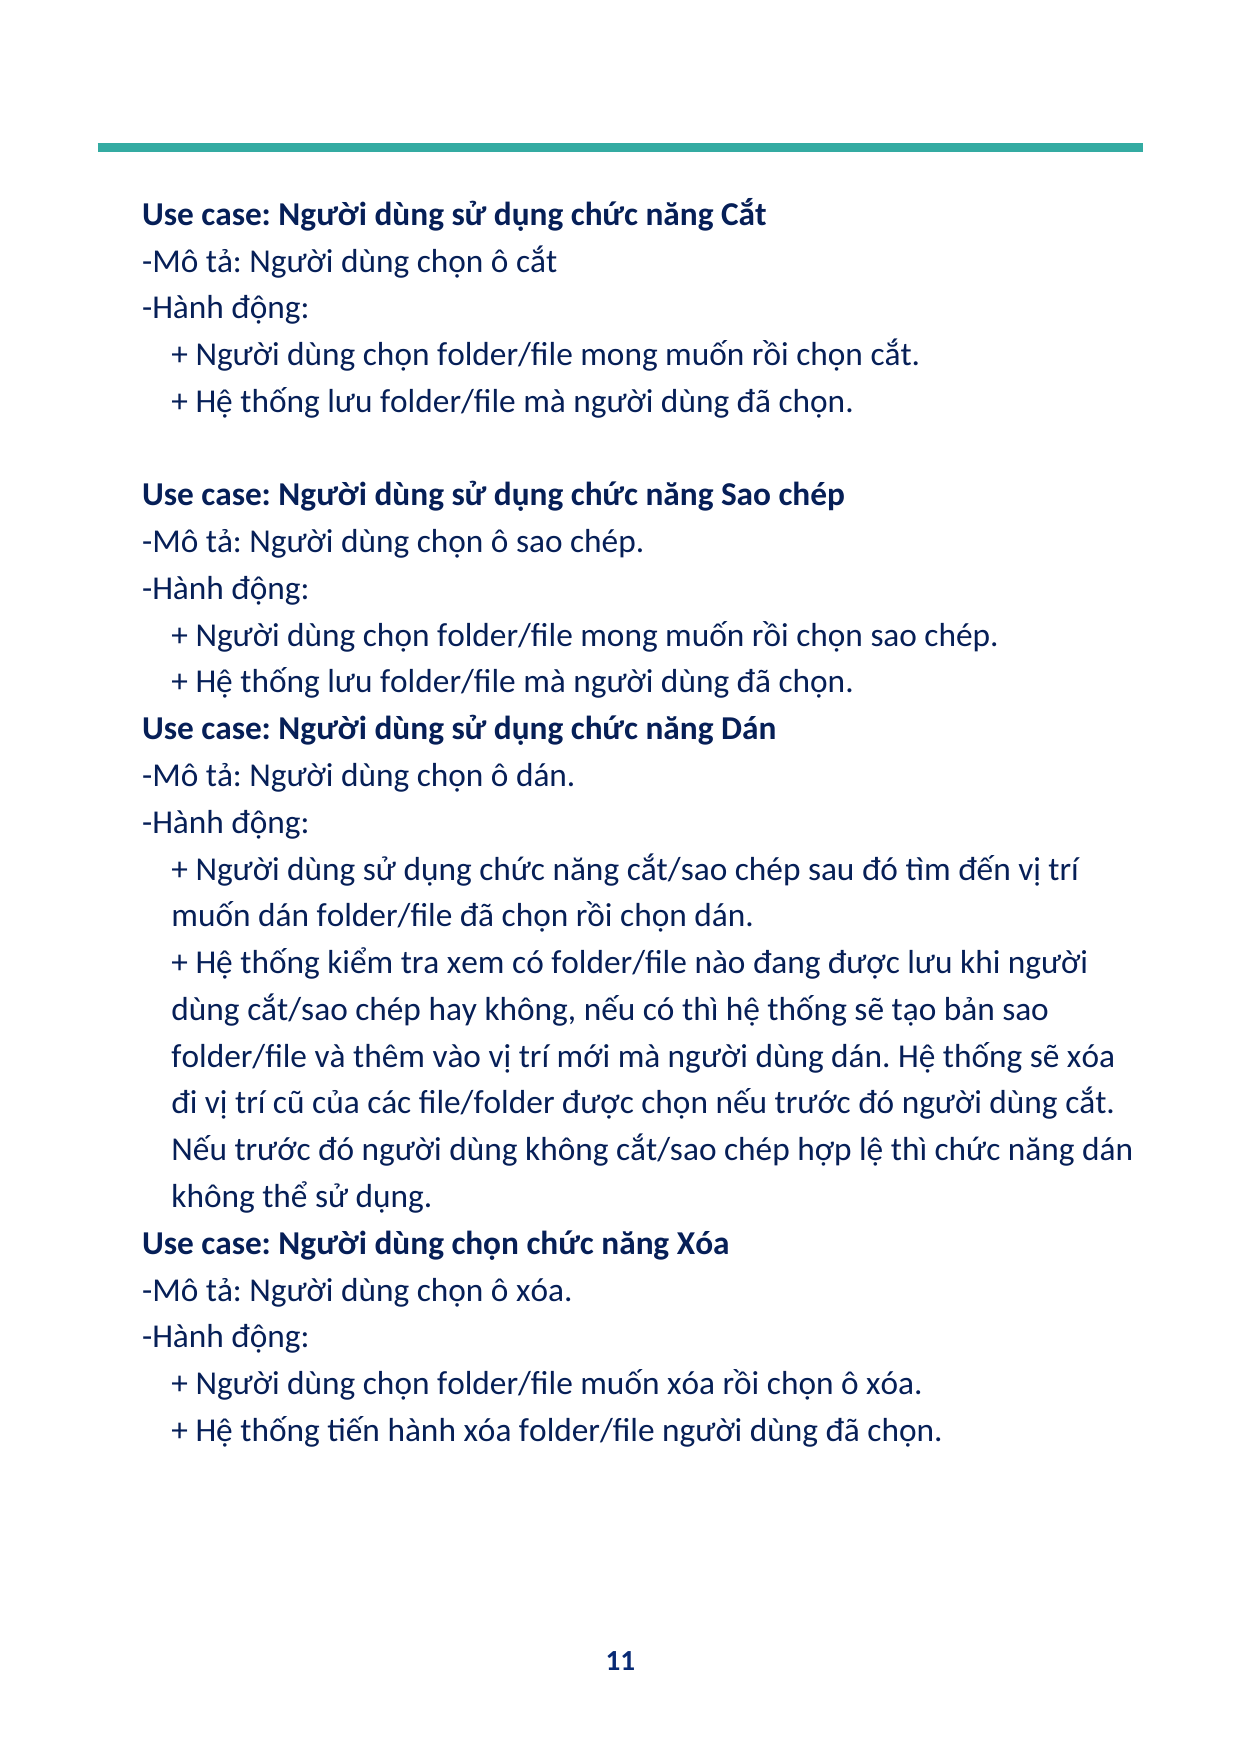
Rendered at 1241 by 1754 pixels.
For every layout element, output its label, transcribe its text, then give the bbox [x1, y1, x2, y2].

text + Người dùng chọn folder/file mong muốn rồi chọn cắt. [171, 333, 1143, 374]
text + Hệ thống lưu folder/file mà người dùng đã chọn. [171, 661, 1143, 701]
text + Hệ thống lưu folder/file mà người dùng đã chọn. [171, 380, 1143, 421]
text + Hệ thống kiểm tra xem có folder/file nào đang được lưu khi người dùng cắt/sao chép hay không, nếu có thì hệ thống sẽ tạo bản sao folder/file và thêm vào vị trí mới mà người dùng dán. Hệ thống sẽ xóa đi vị trí cũ của các file/folder được chọn nếu trước đó người dùng cắt. Nếu trước đó người dùng không cắt/sao chép hợp lệ thì chức năng dán không thể sử dụng. [171, 941, 1143, 1216]
text + Người dùng chọn folder/file mong muốn rồi chọn sao chép. [171, 614, 1143, 654]
text + Người dùng chọn folder/file muốn xóa rồi chọn ô xóa. [171, 1362, 1143, 1403]
text + Người dùng sử dụng chức năng cắt/sao chép sau đó tìm đến vị trí muốn dán folder/file đã chọn rồi chọn dán. [171, 848, 1143, 935]
text -Mô tả: Người dùng chọn ô sao chép. [142, 520, 1143, 561]
text -Mô tả: Người dùng chọn ô dán. [142, 754, 1143, 795]
text Use case: Người dùng sử dụng chức năng Sao chép [142, 473, 1143, 514]
text -Hành động: [142, 567, 1143, 608]
text -Hành động: [142, 801, 1143, 842]
text + Hệ thống tiến hành xóa folder/file người dùng đã chọn. [171, 1409, 1143, 1449]
text Use case: Người dùng sử dụng chức năng Dán [142, 707, 1143, 748]
text -Mô tả: Người dùng chọn ô cắt [142, 239, 1143, 280]
text -Hành động: [142, 1315, 1143, 1356]
text -Hành động: [142, 286, 1143, 327]
text Use case: Người dùng sử dụng chức năng Cắt [142, 193, 1143, 233]
text Use case: Người dùng chọn chức năng Xóa [142, 1222, 1143, 1262]
text -Mô tả: Người dùng chọn ô xóa. [142, 1268, 1143, 1309]
